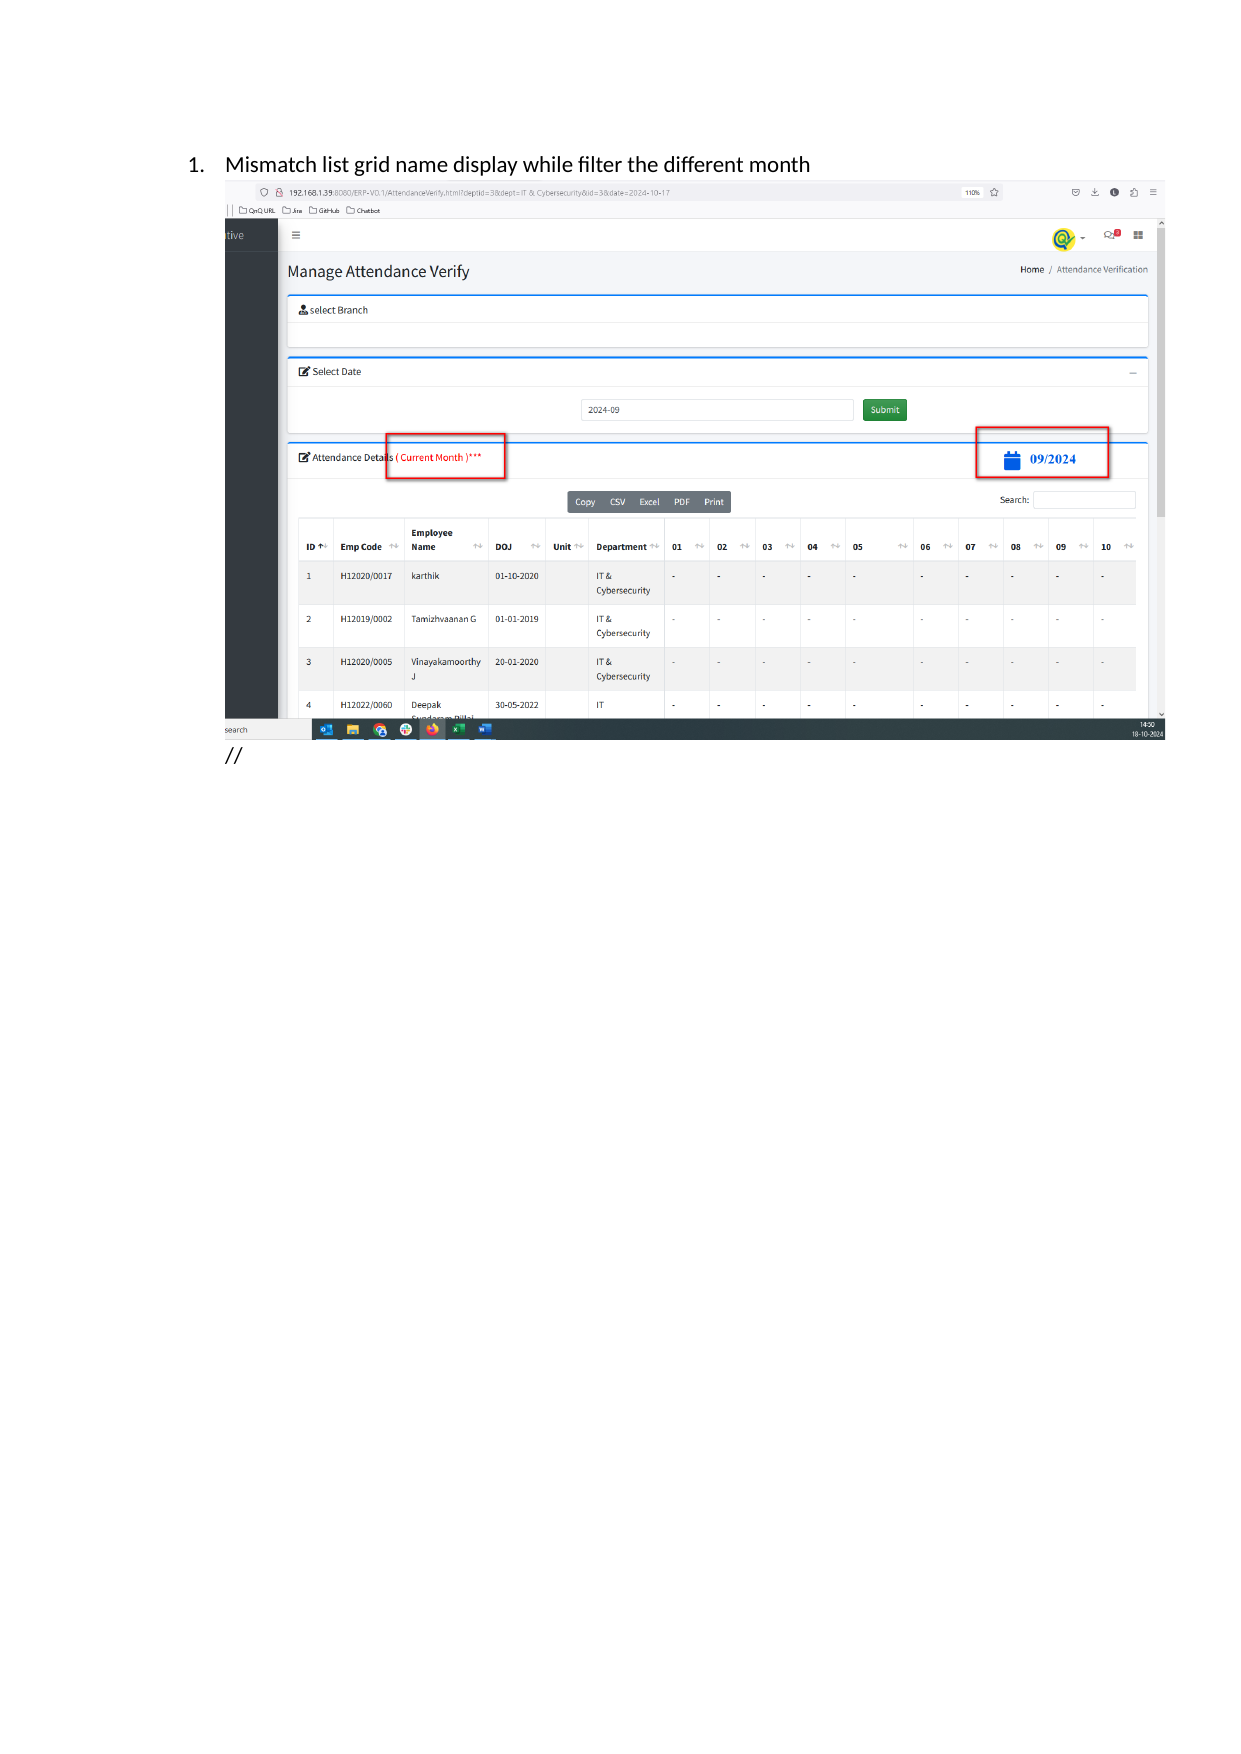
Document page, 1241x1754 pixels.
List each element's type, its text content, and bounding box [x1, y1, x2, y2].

picture [225, 180, 1166, 740]
